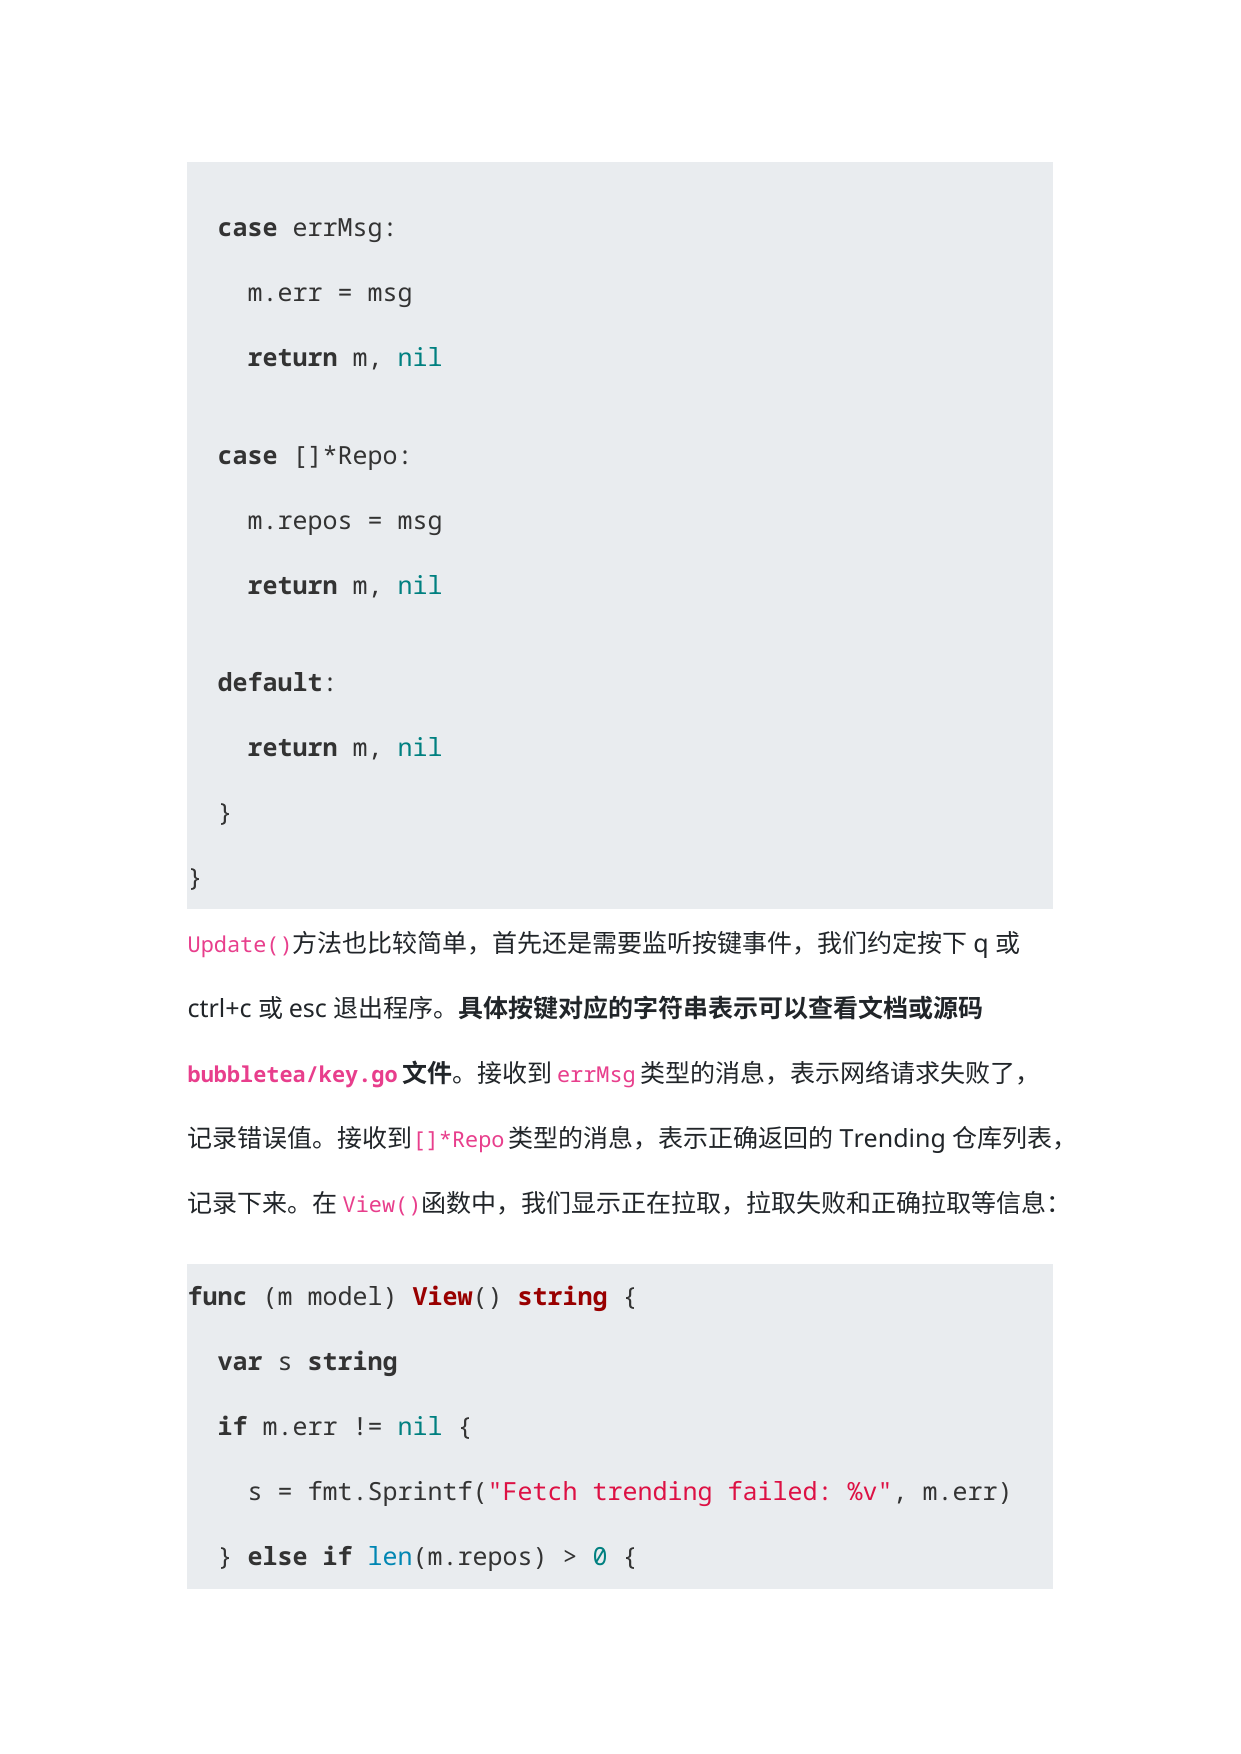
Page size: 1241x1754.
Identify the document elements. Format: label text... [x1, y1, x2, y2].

text m.err = msg [187, 259, 1053, 324]
text } [187, 844, 1053, 909]
text Update()方法也比较简单，首先还是需要监听按键事件，我们约定按下 q 或 ctrl+c 或 esc 退出程序。具体按键对应的字符串表示可以查看文档或源码bubbletea/key.go文件。接收到errMsg类型的消息，表示网络请求失败了，记录错误值。接收到[]*Repo类型的消息，表示正确返回的 Trending 仓库列表，记录下来。在View()函数中，我们显示正在拉取，拉取失败和正确拉取等信息： [187, 909, 1053, 1234]
text func (m model) View() string { [187, 1264, 1053, 1329]
text return m, nil [187, 324, 1053, 389]
text return m, nil [187, 552, 1053, 617]
text } [187, 779, 1053, 844]
text default: [187, 649, 1053, 714]
text s = fmt.Sprintf("Fetch trending failed: %v", m.err) [187, 1459, 1053, 1524]
text } else if len(m.repos) > 0 { [187, 1524, 1053, 1589]
text if m.err != nil { [187, 1394, 1053, 1459]
text return m, nil [187, 714, 1053, 779]
text m.repos = msg [187, 487, 1053, 552]
text case []*Repo: [187, 422, 1053, 487]
text var s string [187, 1329, 1053, 1394]
text case errMsg: [187, 194, 1053, 259]
